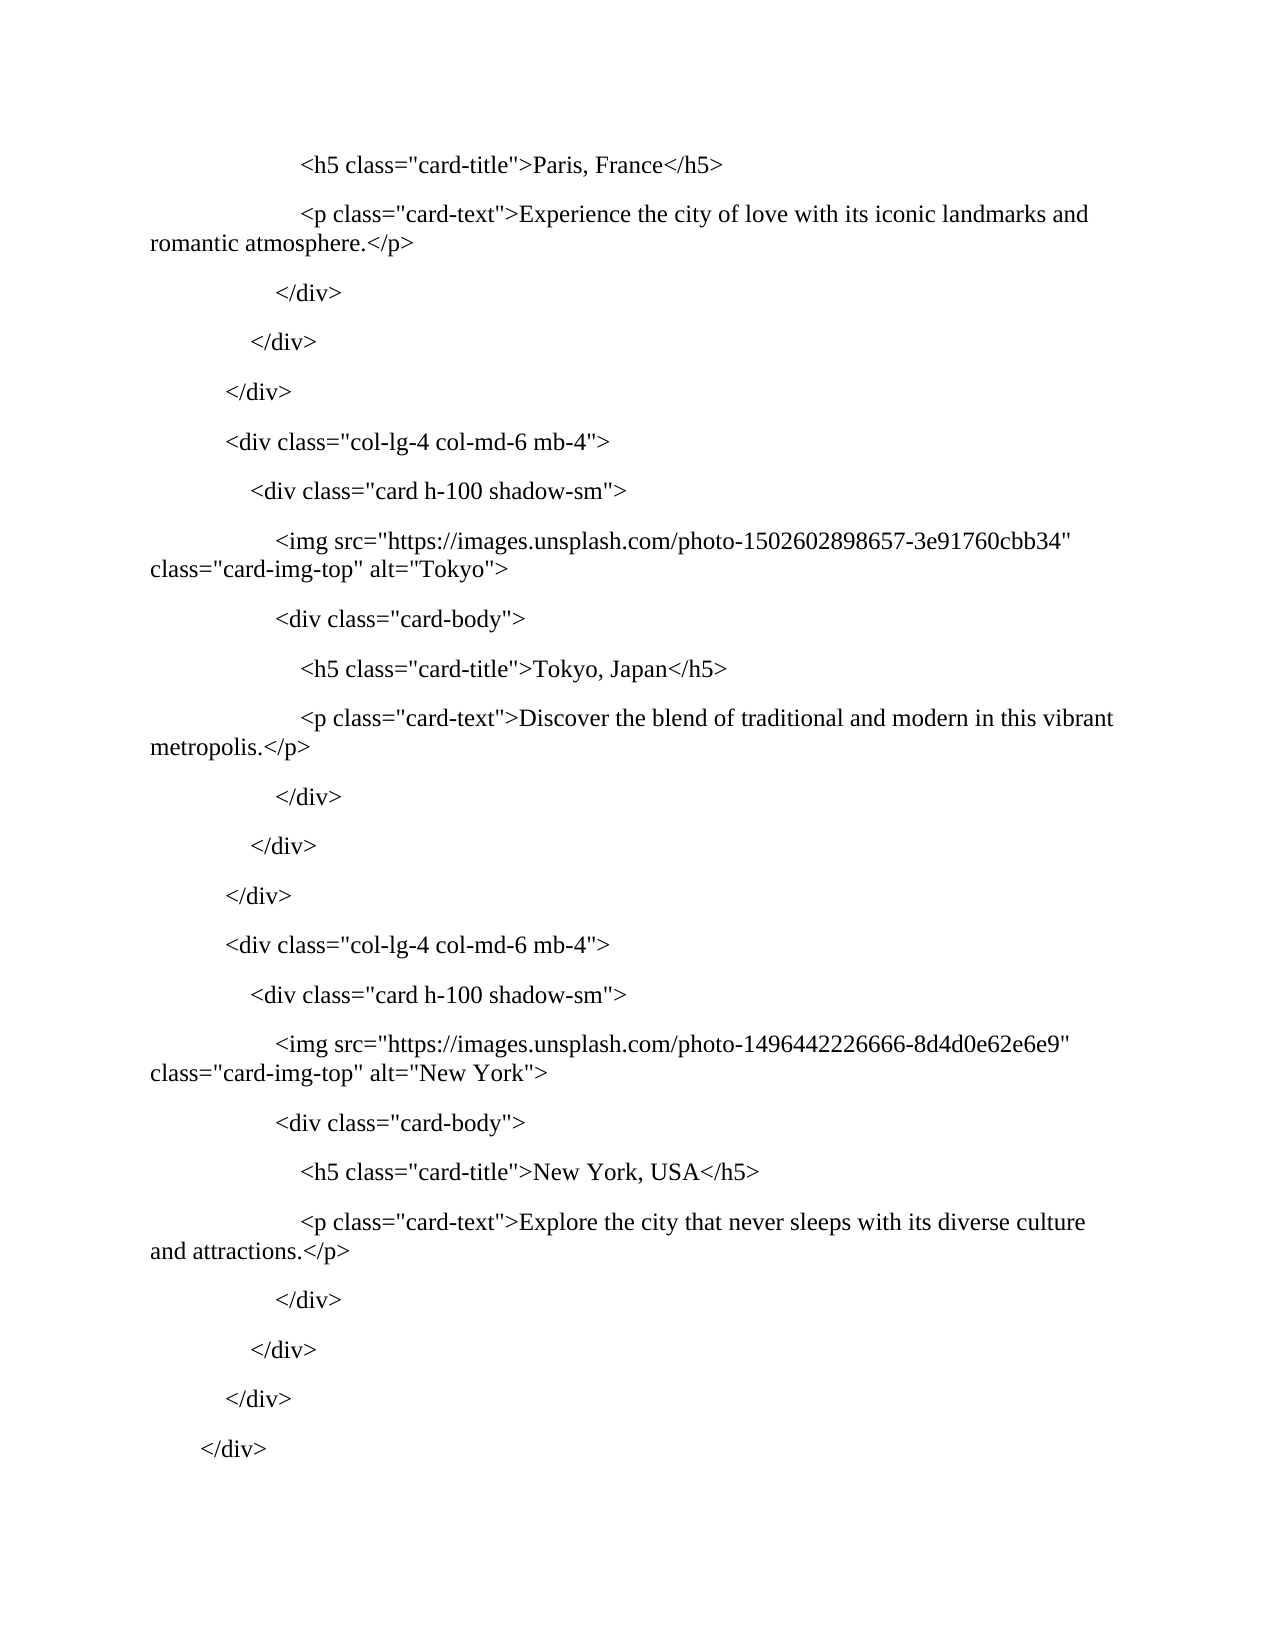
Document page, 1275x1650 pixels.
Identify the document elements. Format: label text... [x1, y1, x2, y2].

text <img src="https://images.unsplash.com/photo-1502602898657-3e91760cbb34" class="card-img-top" alt="Tokyo"> [150, 526, 1125, 583]
text <div class="card-body"> [150, 604, 1125, 633]
text <div class="card-body"> [150, 1108, 1125, 1137]
text <div class="col-lg-4 col-md-6 mb-4"> [150, 930, 1125, 959]
text <h5 class="card-title">New York, USA</h5> [150, 1157, 1125, 1186]
text </div> [150, 377, 1125, 406]
text <img src="https://images.unsplash.com/photo-1496442226666-8d4d0e62e6e9" class="card-img-top" alt="New York"> [150, 1029, 1125, 1087]
text </div> [150, 1285, 1125, 1314]
text </div> [150, 1434, 1125, 1463]
text </div> [150, 881, 1125, 909]
text <p class="card-text">Experience the city of love with its iconic landmarks and romantic atmosphere.</p> [150, 199, 1125, 257]
text <p class="card-text">Discover the blend of traditional and modern in this vibrant metropolis.</p> [150, 703, 1125, 761]
text </div> [150, 278, 1125, 307]
text </div> [150, 1384, 1125, 1413]
text <h5 class="card-title">Tokyo, Japan</h5> [150, 654, 1125, 682]
text <div class="col-lg-4 col-md-6 mb-4"> [150, 427, 1125, 455]
text </div> [150, 327, 1125, 356]
text </div> [150, 831, 1125, 860]
text <div class="card h-100 shadow-sm"> [150, 476, 1125, 505]
text </div> [150, 1335, 1125, 1364]
text </div> [150, 782, 1125, 810]
text <p class="card-text">Explore the city that never sleeps with its diverse culture and attractions.</p> [150, 1207, 1125, 1264]
text <h5 class="card-title">Paris, France</h5> [150, 150, 1125, 179]
text <div class="card h-100 shadow-sm"> [150, 980, 1125, 1009]
